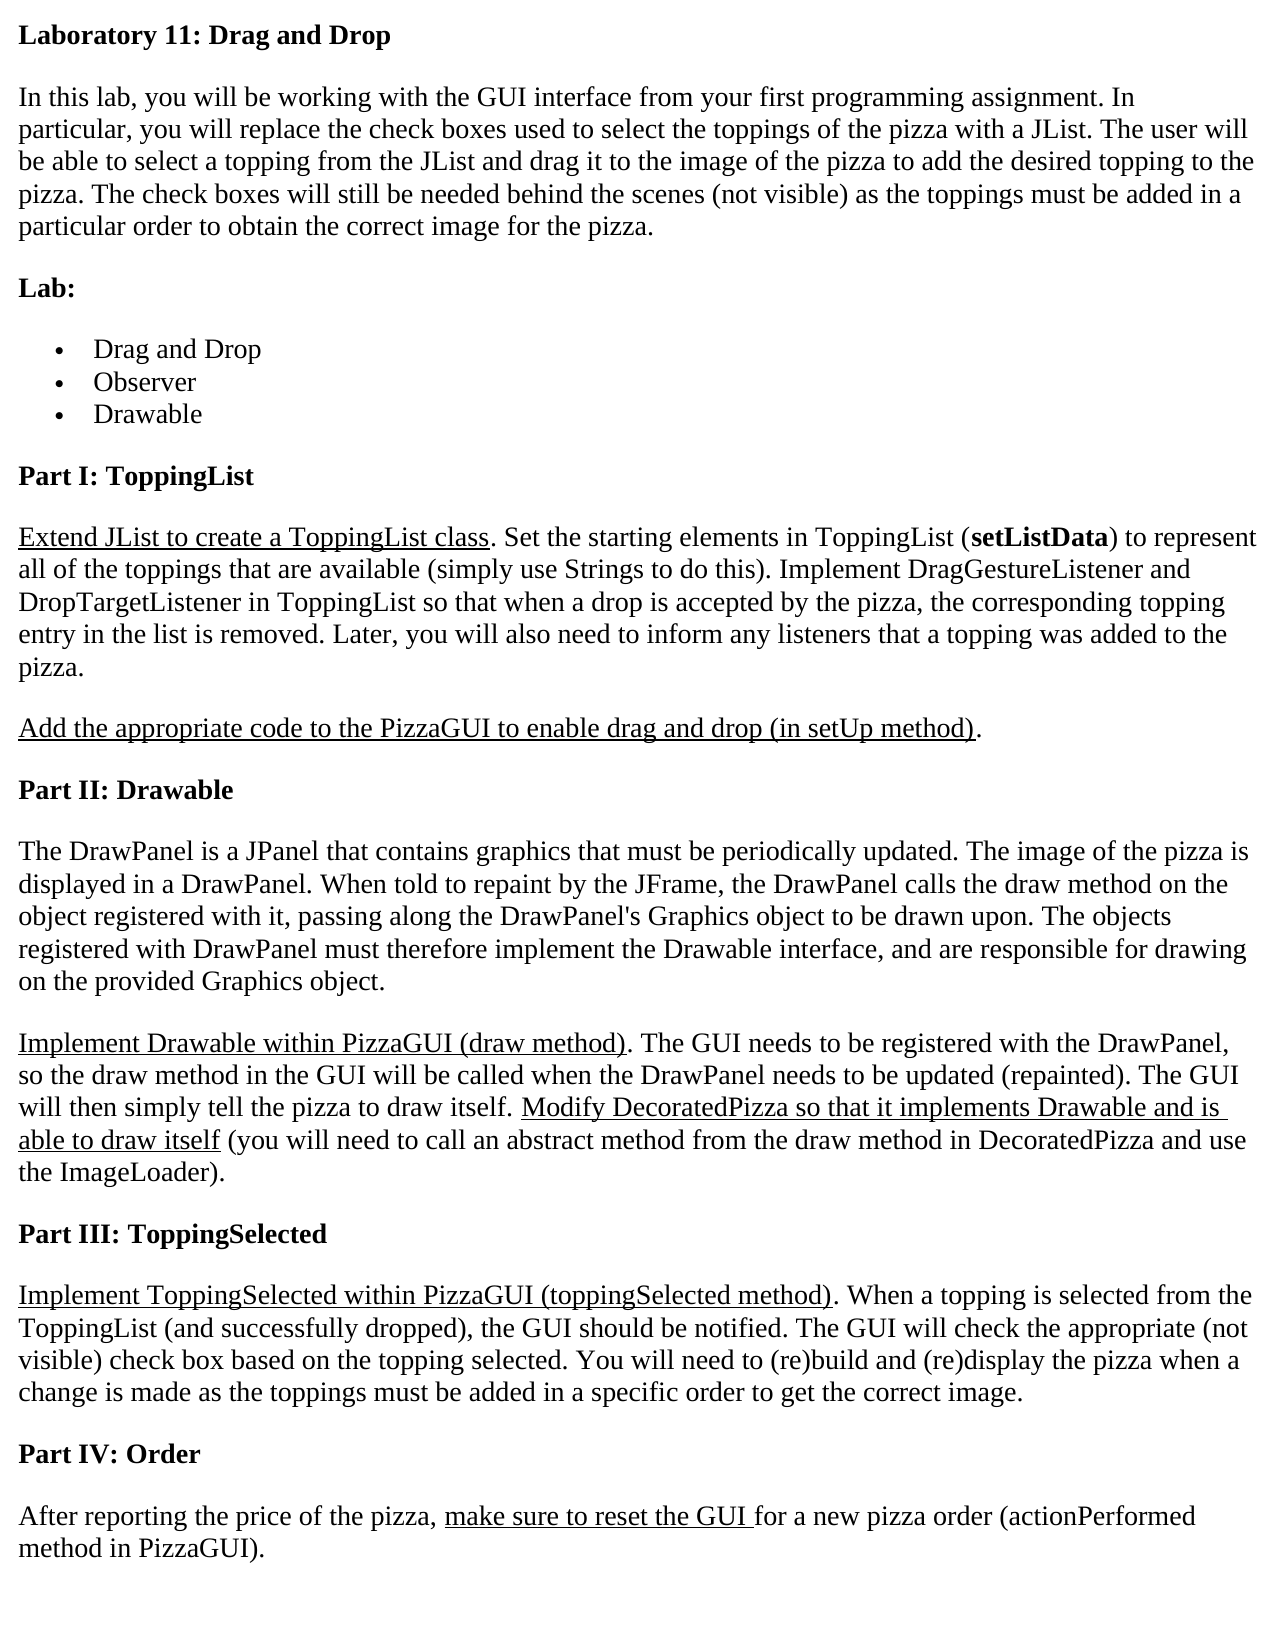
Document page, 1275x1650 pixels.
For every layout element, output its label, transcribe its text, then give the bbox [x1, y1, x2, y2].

text Part III: ToppingSelected [18, 1217, 1257, 1249]
text Laboratory 11: Drag and Drop [18, 18, 1257, 50]
text Add the appropriate code to the PizzaGUI to enable drag and drop (in setUp method). [18, 711, 1257, 744]
text Part II: Drawable [18, 773, 1257, 805]
text Extend JList to create a ToppingList class. Set the starting elements in ToppingList (setListData) to represent all of the toppings that are available (simply use Strings to do this). Implement DragGestureListener and DropTargetListener in ToppingList so that when a drop is accepted by the pizza, the corresponding topping entry in the list is removed. Later, you will also need to inform any listeners that a topping was added to the pizza. [18, 520, 1257, 682]
text In this lab, you will be working with the GUI interface from your first programming assignment. In particular, you will replace the check boxes used to select the toppings of the pizza with a JList. The user will be able to select a topping from the JList and drag it to the image of the pizza to add the desired topping to the pizza. The check boxes will still be needed behind the scenes (not visible) as the toppings must be added in a particular order to obtain the correct image for the pizza. [18, 79, 1257, 242]
list Observer [56, 365, 1257, 397]
text Lab: [18, 271, 1257, 303]
text Implement Drawable within PizzaGUI (draw method). The GUI needs to be registered with the DrawPanel, so the draw method in the GUI will be called when the DrawPanel needs to be updated (repainted). The GUI will then simply tell the pizza to draw itself. Modify DecoratedPizza so that it implements Drawable and is able to draw itself (you will need to call an abstract method from the draw method in DecoratedPizza and use the ImageLoader). [18, 1026, 1257, 1188]
list Drawable [56, 397, 1257, 429]
list Drag and Drop [56, 332, 1257, 365]
text After reporting the price of the pizza, make sure to reset the GUI for a new pizza order (actionPerformed method in PizzaGUI). [18, 1499, 1257, 1563]
text Part I: ToppingList [18, 459, 1257, 491]
text The DrawPanel is a JPanel that contains graphics that must be periodically updated. The image of the pizza is displayed in a DrawPanel. When told to repaint by the JFrame, the DrawPanel calls the draw method on the object registered with it, passing along the DrawPanel's Graphics object to be drawn upon. The objects registered with DrawPanel must therefore implement the Drawable interface, and are responsible for drawing on the provided Graphics object. [18, 834, 1257, 996]
text Implement ToppingSelected within PizzaGUI (toppingSelected method). When a topping is selected from the ToppingList (and successfully dropped), the GUI should be notified. The GUI will check the appropriate (not visible) check box based on the topping selected. You will need to (re)build and (re)display the pizza when a change is made as the toppings must be added in a specific order to get the correct image. [18, 1278, 1257, 1408]
text Part IV: Order [18, 1437, 1257, 1469]
